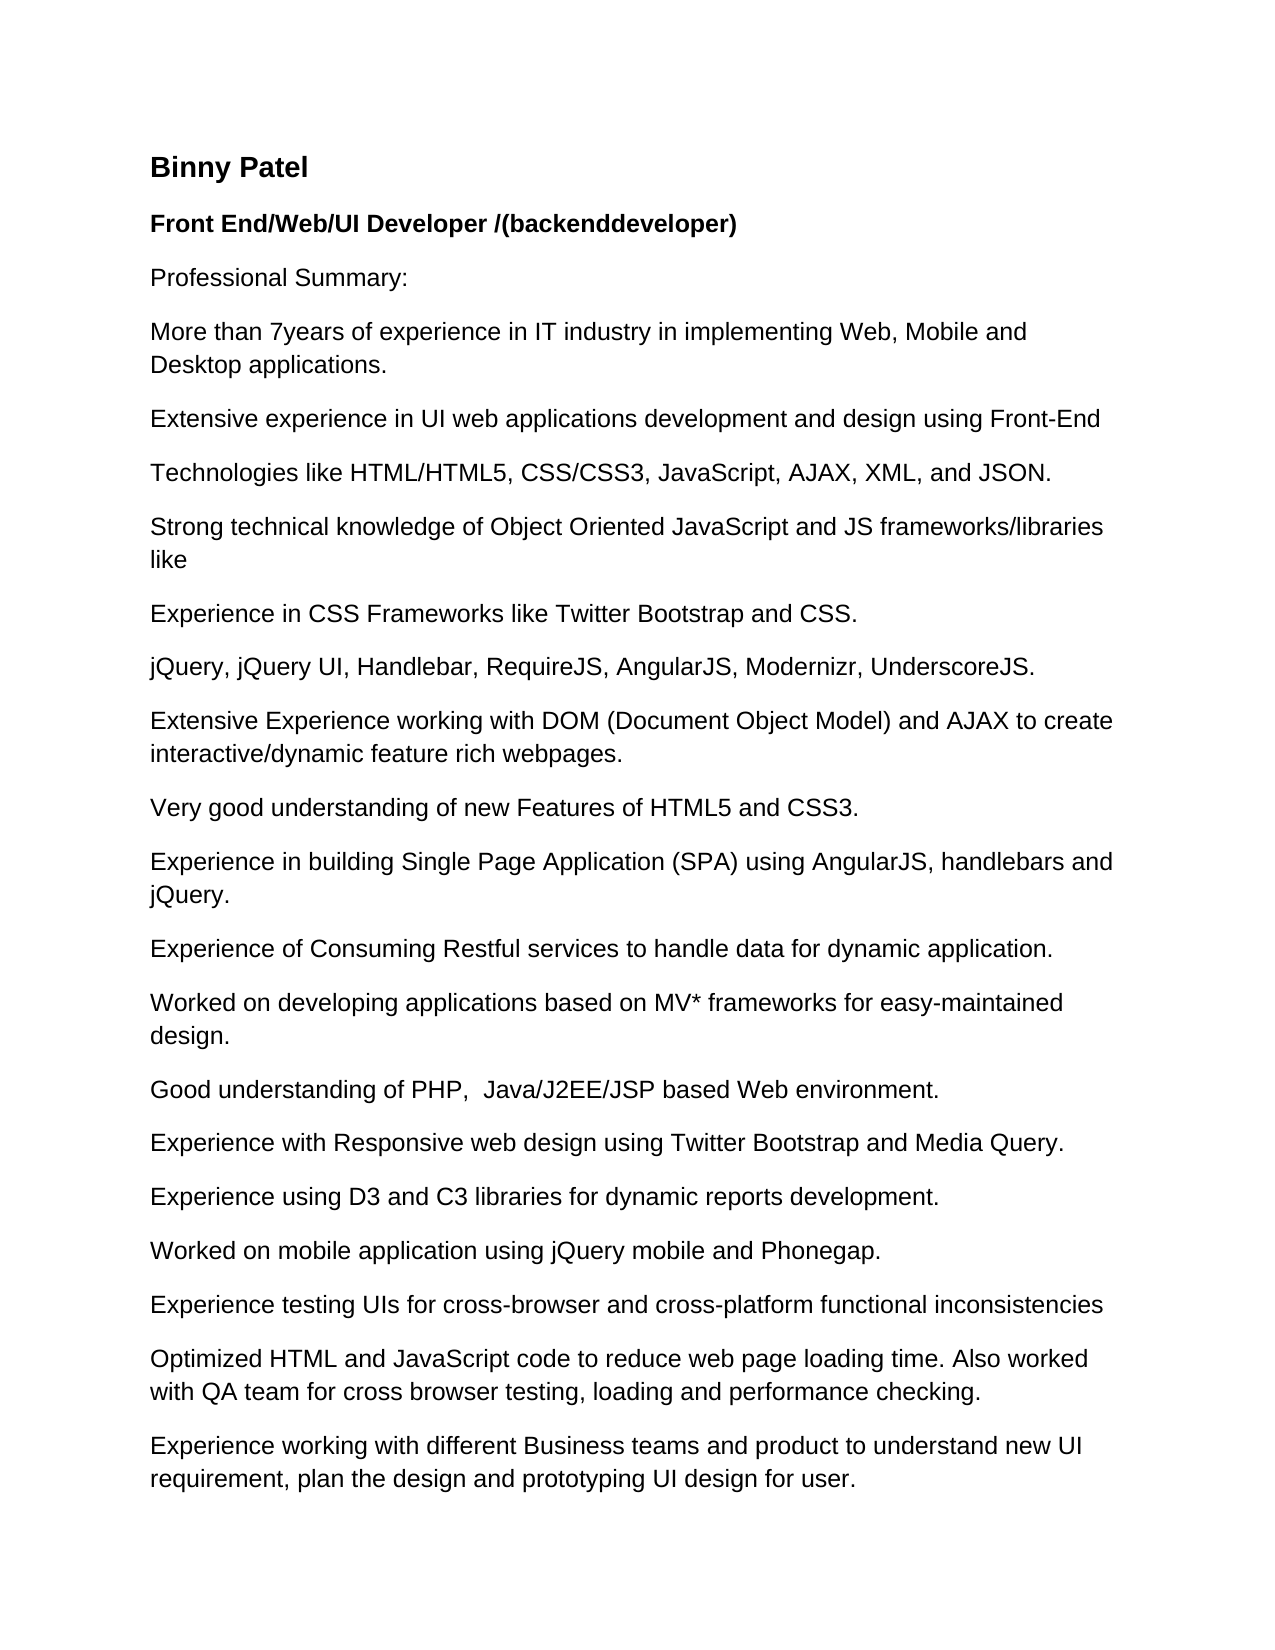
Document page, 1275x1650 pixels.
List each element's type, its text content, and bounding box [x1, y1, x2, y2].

text Experience working with different Business teams and product to understand new UI requirement, plan the design and prototyping UI design for user. [150, 1431, 1125, 1492]
text Experience testing UIs for cross-browser and cross-platform functional inconsistencies [150, 1290, 1125, 1319]
text Experience with Responsive web design using Twitter Bootstrap and Media Query. [150, 1128, 1125, 1157]
text Worked on mobile application using jQuery mobile and Phonegap. [150, 1236, 1125, 1265]
text Optimized HTML and JavaScript code to reduce web page loading time. Also worked with QA team for cross browser testing, loading and performance checking. [150, 1344, 1125, 1406]
text Extensive Experience working with DOM (Document Object Model) and AJAX to create interactive/dynamic feature rich webpages. [150, 706, 1125, 768]
text jQuery, jQuery UI, Handlebar, RequireJS, AngularJS, Modernizr, UnderscoreJS. [150, 652, 1125, 681]
text More than 7years of experience in IT industry in implementing Web, Mobile and Desktop applications. [150, 317, 1125, 379]
text Professional Summary: [150, 263, 1125, 292]
text Experience in building Single Page Application (SPA) using AngularJS, handlebars and jQuery. [150, 847, 1125, 909]
text Worked on developing applications based on MV* frameworks for easy-maintained design. [150, 988, 1125, 1049]
text Experience using D3 and C3 libraries for dynamic reports development. [150, 1182, 1125, 1211]
text Experience in CSS Frameworks like Twitter Bootstrap and CSS. [150, 598, 1125, 627]
text Extensive experience in UI web applications development and design using Front-End [150, 404, 1125, 433]
text Front End/Web/UI Developer /(backenddeveloper) [150, 209, 1125, 238]
text Experience of Consuming Restful services to handle data for dynamic application. [150, 934, 1125, 963]
text Good understanding of PHP, Java/J2EE/JSP based Web environment. [150, 1074, 1125, 1103]
text Strong technical knowledge of Object Oriented JavaScript and JS frameworks/libraries like [150, 512, 1125, 573]
text Technologies like HTML/HTML5, CSS/CSS3, JavaScript, AJAX, XML, and JSON. [150, 458, 1125, 487]
text Very good understanding of new Features of HTML5 and CSS3. [150, 793, 1125, 822]
text Binny Patel [150, 150, 1125, 183]
